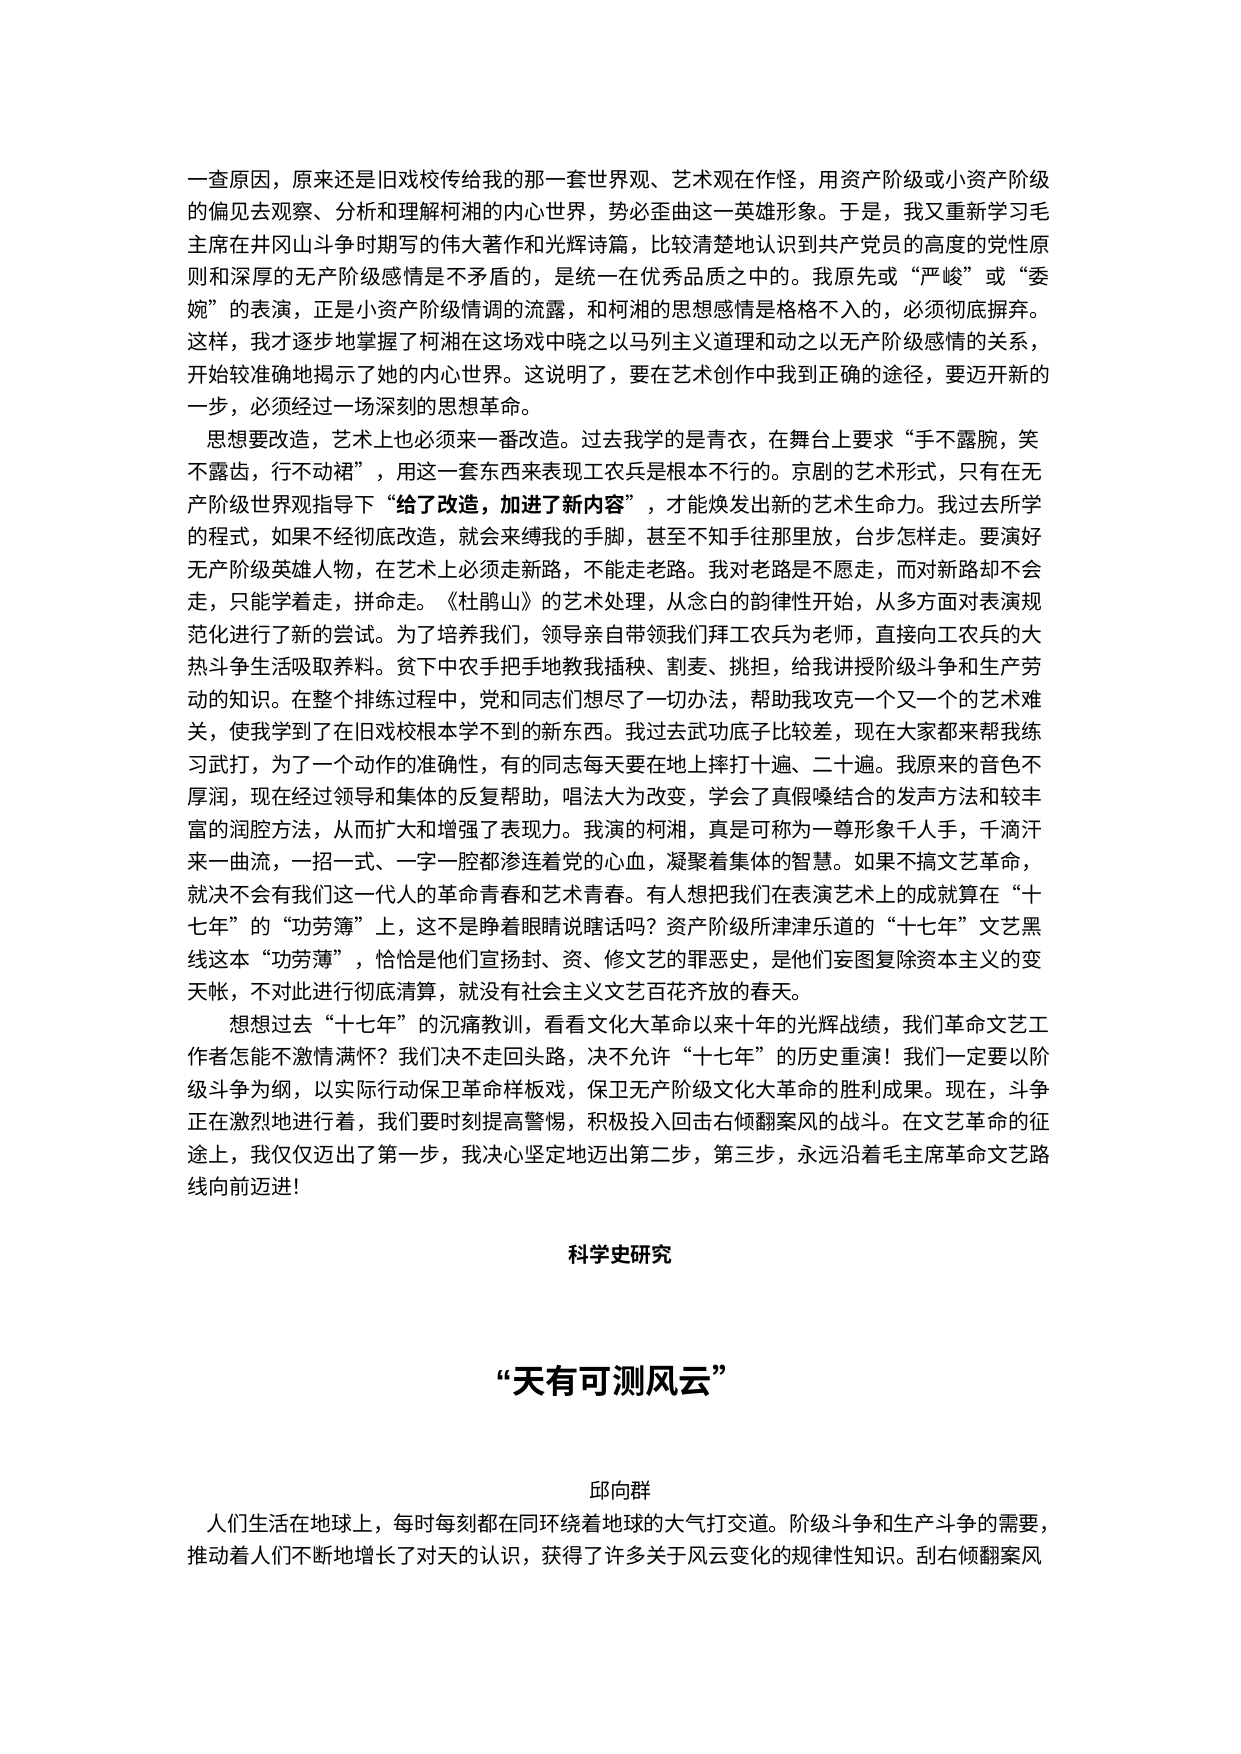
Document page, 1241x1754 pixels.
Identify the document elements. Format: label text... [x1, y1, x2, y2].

text 邱向群 [187, 1473, 1053, 1506]
text 思想要改造，艺术上也必须来一番改造。过去我学的是青衣，在舞台上要求“手不露腕，笑不露齿，行不动裙”，用这一套东西来表现工农兵是根本不行的。京剧的艺术形式，只有在无产阶级世界观指导下“给了改造，加进了新内容”，才能焕发出新的艺术生命力。我过去所学的程式，如果不经彻底改造，就会来缚我的手脚，甚至不知手往那里放，台步怎样走。要演好无产阶级英雄人物，在艺术上必须走新路，不能走老路。我对老路是不愿走，而对新路却不会走，只能学着走，拼命走。《杜鹃山》的艺术处理，从念白的韵律性开始，从多方面对表演规范化进行了新的尝试。为了培养我们，领导亲自带领我们拜工农兵为老师，直接向工农兵的大热斗争生活吸取养料。贫下中农手把手地教我插秧、割麦、挑担，给我讲授阶级斗争和生产劳动的知识。在整个排练过程中，党和同志们想尽了一切办法，帮助我攻克一个又一个的艺术难关，使我学到了在旧戏校根本学不到的新东西。我过去武功底子比较差，现在大家都来帮我练习武打，为了一个动作的准确性，有的同志每天要在地上摔打十遍、二十遍。我原来的音色不厚润，现在经过领导和集体的反复帮助，唱法大为改变，学会了真假嗓结合的发声方法和较丰富的润腔方法，从而扩大和增强了表现力。我演的柯湘，真是可称为一尊形象千人手，千滴汗来一曲流，一招一式、一字一腔都渗连着党的心血，凝聚着集体的智慧。如果不搞文艺革命，就决不会有我们这一代人的革命青春和艺术青春。有人想把我们在表演艺术上的成就算在“十七年”的“功劳簿”上，这不是睁着眼睛说瞎话吗？资产阶级所津津乐道的“十七年”文艺黑线这本“功劳薄”，恰恰是他们宣扬封、资、修文艺的罪恶史，是他们妄图复除资本主义的变天帐，不对此进行彻底清算，就没有社会主义文艺百花齐放的春天。 [187, 422, 1053, 1007]
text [187, 1506, 1053, 1571]
subtitle “天有可测风云” [187, 1347, 1053, 1412]
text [187, 162, 1053, 422]
subtitle 科学史研究 [187, 1237, 1053, 1270]
text 想想过去“十七年”的沉痛教训，看看文化大革命以来十年的光辉战绩，我们革命文艺工作者怎能不激情满怀？我们决不走回头路，决不允许“十七年”的历史重演！我们一定要以阶级斗争为纲，以实际行动保卫革命样板戏，保卫无产阶级文化大革命的胜利成果。现在，斗争正在激烈地进行着，我们要时刻提高警惕，积极投入回击右倾翻案风的战斗。在文艺革命的征途上，我仅仅迈出了第一步，我决心坚定地迈出第二步，第三步，永远沿着毛主席革命文艺路线向前迈进！ [187, 1007, 1053, 1202]
